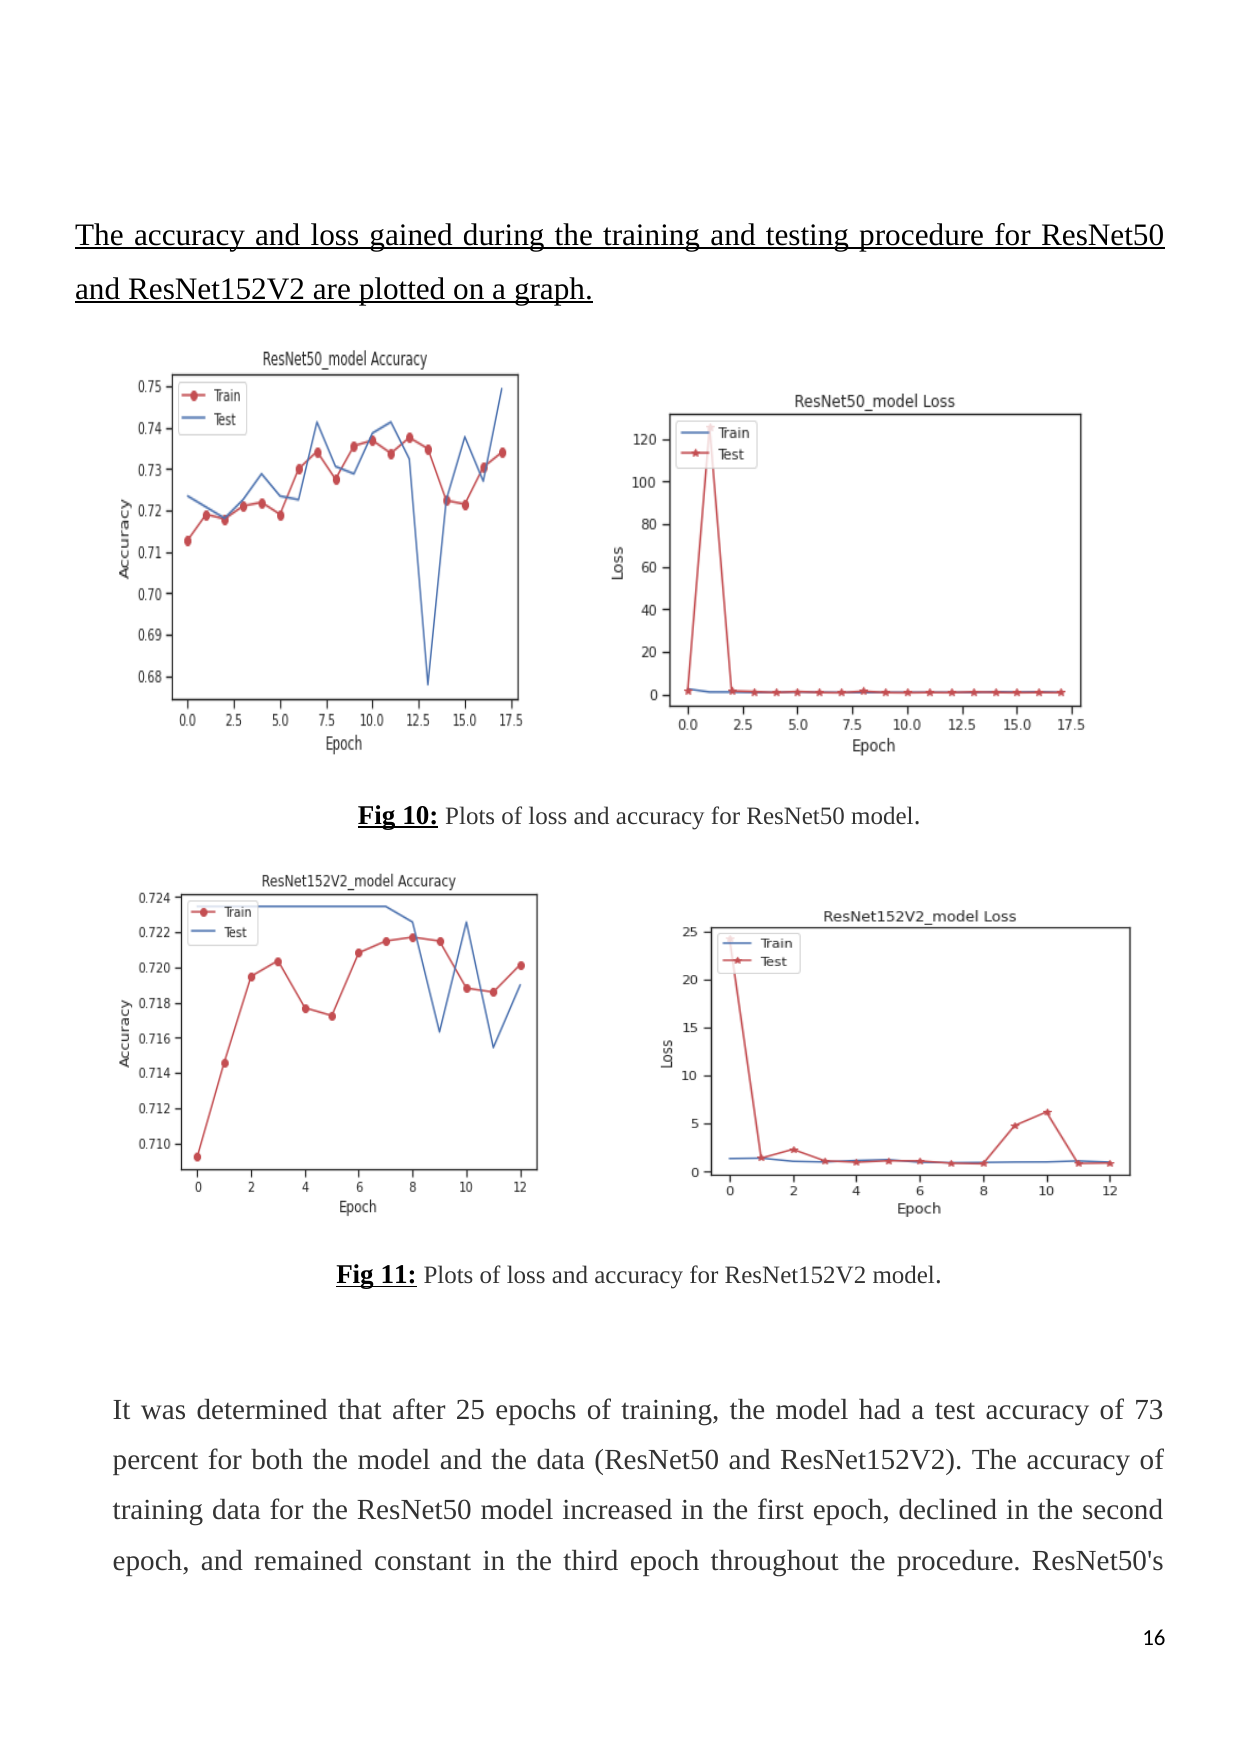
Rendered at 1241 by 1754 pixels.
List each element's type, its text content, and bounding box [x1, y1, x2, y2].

text Fig 11: Plots of loss and accuracy for ResNet152V2 model. [112, 1257, 1165, 1291]
picture [651, 901, 1137, 1225]
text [112, 1392, 1165, 1576]
text The accuracy and loss gained during the training and testing procedure for ResNet50 and ResNet152V2 are plotted on a graph. [75, 216, 1165, 247]
picture [112, 865, 544, 1225]
text The accuracy and loss gained during the training and testing procedure for ResNet50 and ResNet152V2 are plotted on a graph. [75, 249, 1165, 306]
picture [602, 383, 1095, 765]
picture [112, 340, 530, 765]
text Fig 10: Plots of loss and accuracy for ResNet50 model. [112, 798, 1165, 832]
